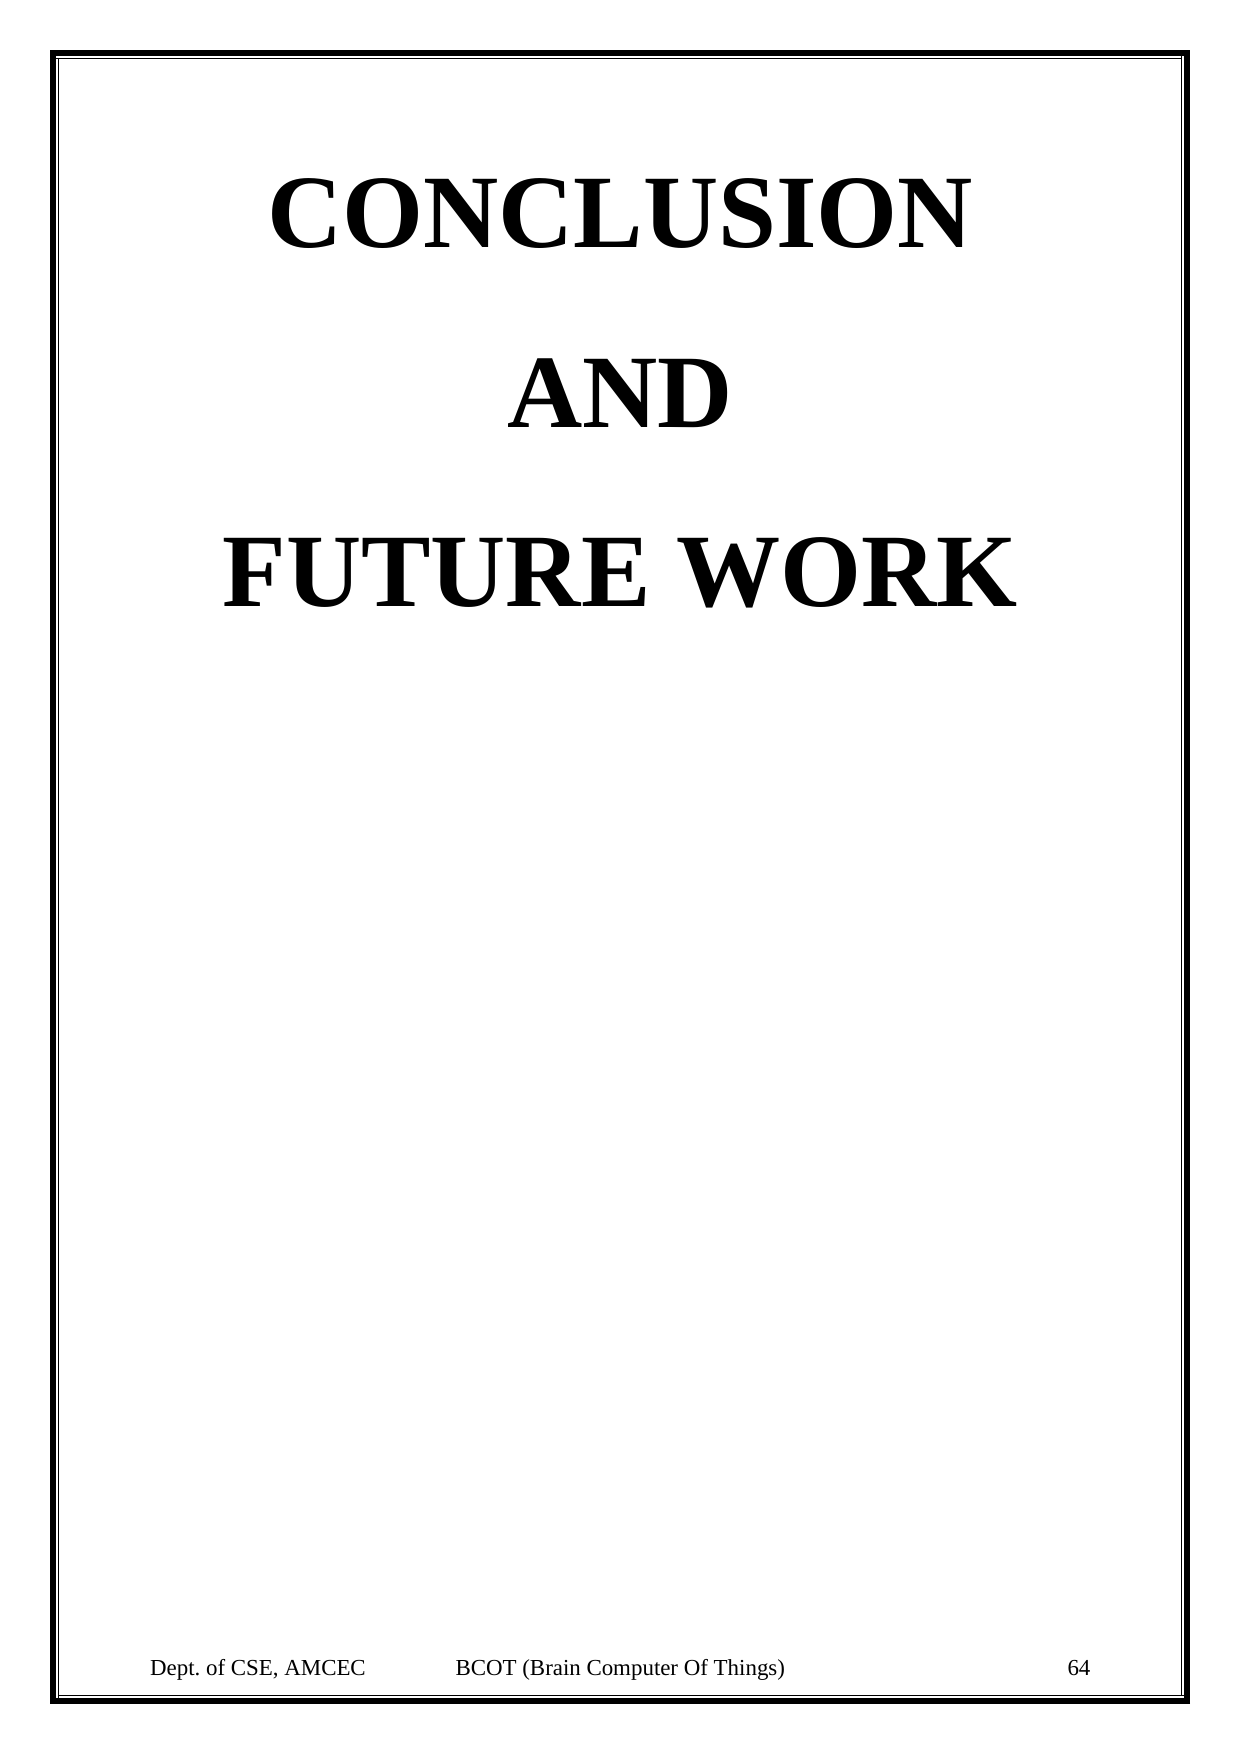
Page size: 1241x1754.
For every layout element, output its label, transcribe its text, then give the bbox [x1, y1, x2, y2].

text CONCLUSION AND FUTURE WORK [150, 150, 1090, 629]
